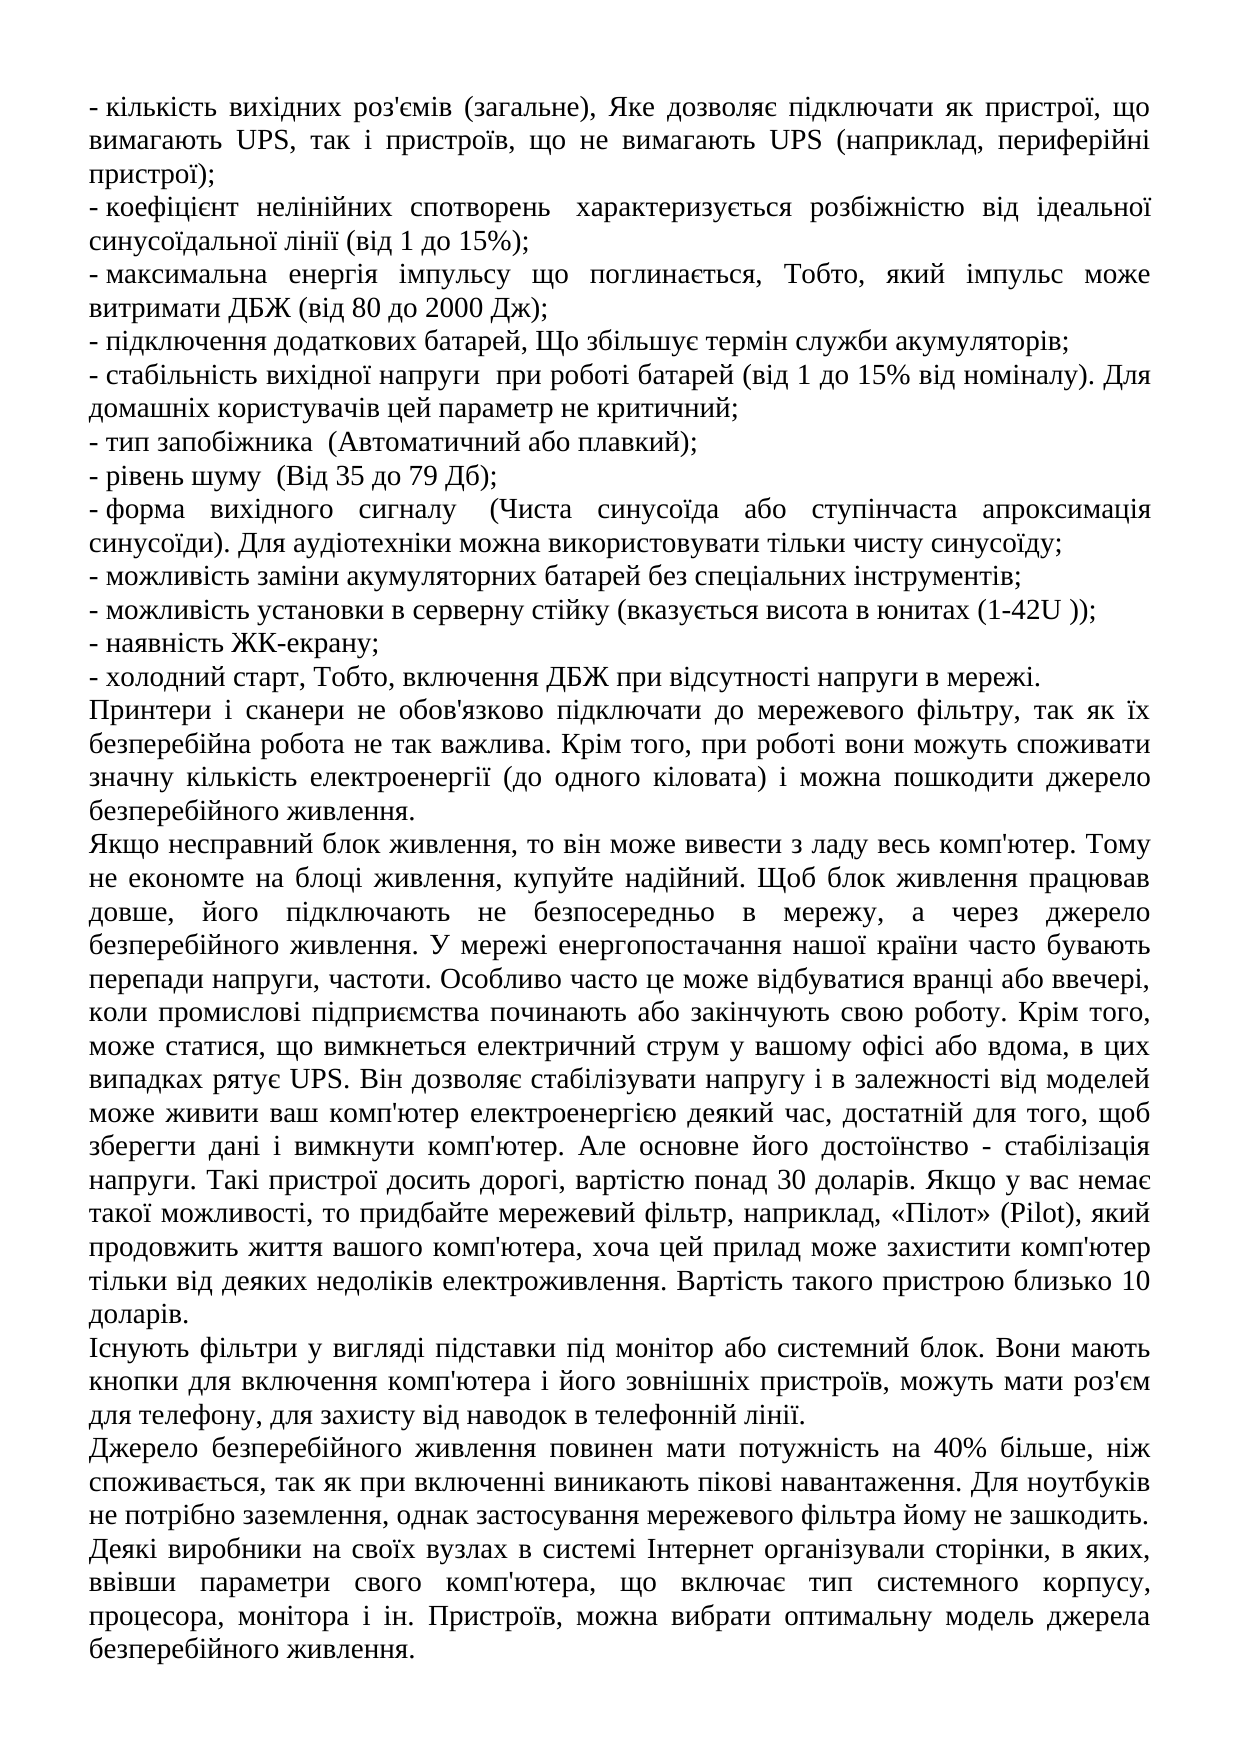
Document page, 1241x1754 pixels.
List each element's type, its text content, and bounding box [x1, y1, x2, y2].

text - можливість установки в серверну стійку (вказується висота в юнитах (1-42U )); [89, 592, 1152, 625]
text - рівень шуму (Від 35 до 79 Дб); [89, 458, 1152, 491]
text - коефіцієнт нелінійних спотворень характеризується розбіжністю від ідеальної синусоїдальної лінії (від 1 до 15%); [89, 189, 1152, 256]
text - кількість вихідних роз'ємів (загальне), Яке дозволяє підключати як пристрої, що вимагають UPS, так і пристроїв, що не вимагають UPS (наприклад, периферійні пристрої); [89, 89, 1152, 189]
text Джерело безперебійного живлення повинен мати потужність на 40% більше, ніж споживається, так як при включенні виникають пікові навантаження. Для ноутбуків не потрібно заземлення, однак застосування мережевого фільтра йому не зашкодить. [89, 1430, 1152, 1531]
text - холодний старт, Тобто, включення ДБЖ при відсутності напруги в мережі. [89, 659, 1152, 692]
text - підключення додаткових батарей, Що збільшує термін служби акумуляторів; [89, 323, 1152, 357]
text Деякі виробники на своїх вузлах в системі Інтернет організували сторінки, в яких, ввівши параметри свого комп'ютера, що включає тип системного корпусу, процесора, монітора і ін. Пристроїв, можна вибрати оптимальну модель джерела безперебійного живлення. [89, 1531, 1152, 1665]
text - стабільність вихідної напруги при роботі батарей (від 1 до 15% від номіналу). Для домашніх користувачів цей параметр не критичний; [89, 357, 1152, 424]
text - форма вихідного сигналу (Чиста синусоїда або ступінчаста апроксимація синусоїди). Для аудіотехніки можна використовувати тільки чисту синусоїду; [89, 491, 1152, 558]
text - максимальна енергія імпульсу що поглинається, Тобто, який імпульс може витримати ДБЖ (від 80 до 2000 Дж); [89, 256, 1152, 323]
text Якщо несправний блок живлення, то він може вивести з ладу весь комп'ютер. Тому не економте на блоці живлення, купуйте надійний. Щоб блок живлення працював довше, його підключають не безпосередньо в мережу, а через джерело безперебійного живлення. У мережі енергопостачання нашої країни часто бувають перепади напруги, частоти. Особливо часто це може відбуватися вранці або ввечері, коли промислові підприємства починають або закінчують свою роботу. Крім того, може статися, що вимкнеться електричний струм у вашому офісі або вдома, в цих випадках рятує UPS. Він дозволяє стабілізувати напругу і в залежності від моделей може живити ваш комп'ютер електроенергією деякий час, достатній для того, щоб зберегти дані і вимкнути комп'ютер. Але основне його достоїнство - стабілізація напруги. Такі пристрої досить дорогі, вартістю понад 30 доларів. Якщо у вас немає такої можливості, то придбайте мережевий фільтр, наприклад, «Пілот» (Pilot), який продовжить життя вашого комп'ютера, хоча цей прилад може захистити комп'ютер тільки від деяких недоліків електроживлення. Вартість такого пристрою близько 10 доларів. [89, 827, 1152, 1330]
text - тип запобіжника (Автоматичний або плавкий); [89, 424, 1152, 458]
text Принтери і сканери не обов'язково підключати до мережевого фільтру, так як їх безперебійна робота не так важлива. Крім того, при роботі вони можуть споживати значну кількість електроенергії (до одного кіловата) і можна пошкодити джерело безперебійного живлення. [89, 692, 1152, 827]
text Існують фільтри у вигляді підставки під монітор або системний блок. Вони мають кнопки для включення комп'ютера і його зовнішніх пристроїв, можуть мати роз'єм для телефону, для захисту від наводок в телефонній лінії. [89, 1330, 1152, 1430]
text - наявність ЖК-екрану; [89, 625, 1152, 659]
text - можливість заміни акумуляторних батарей без спеціальних інструментів; [89, 558, 1152, 592]
